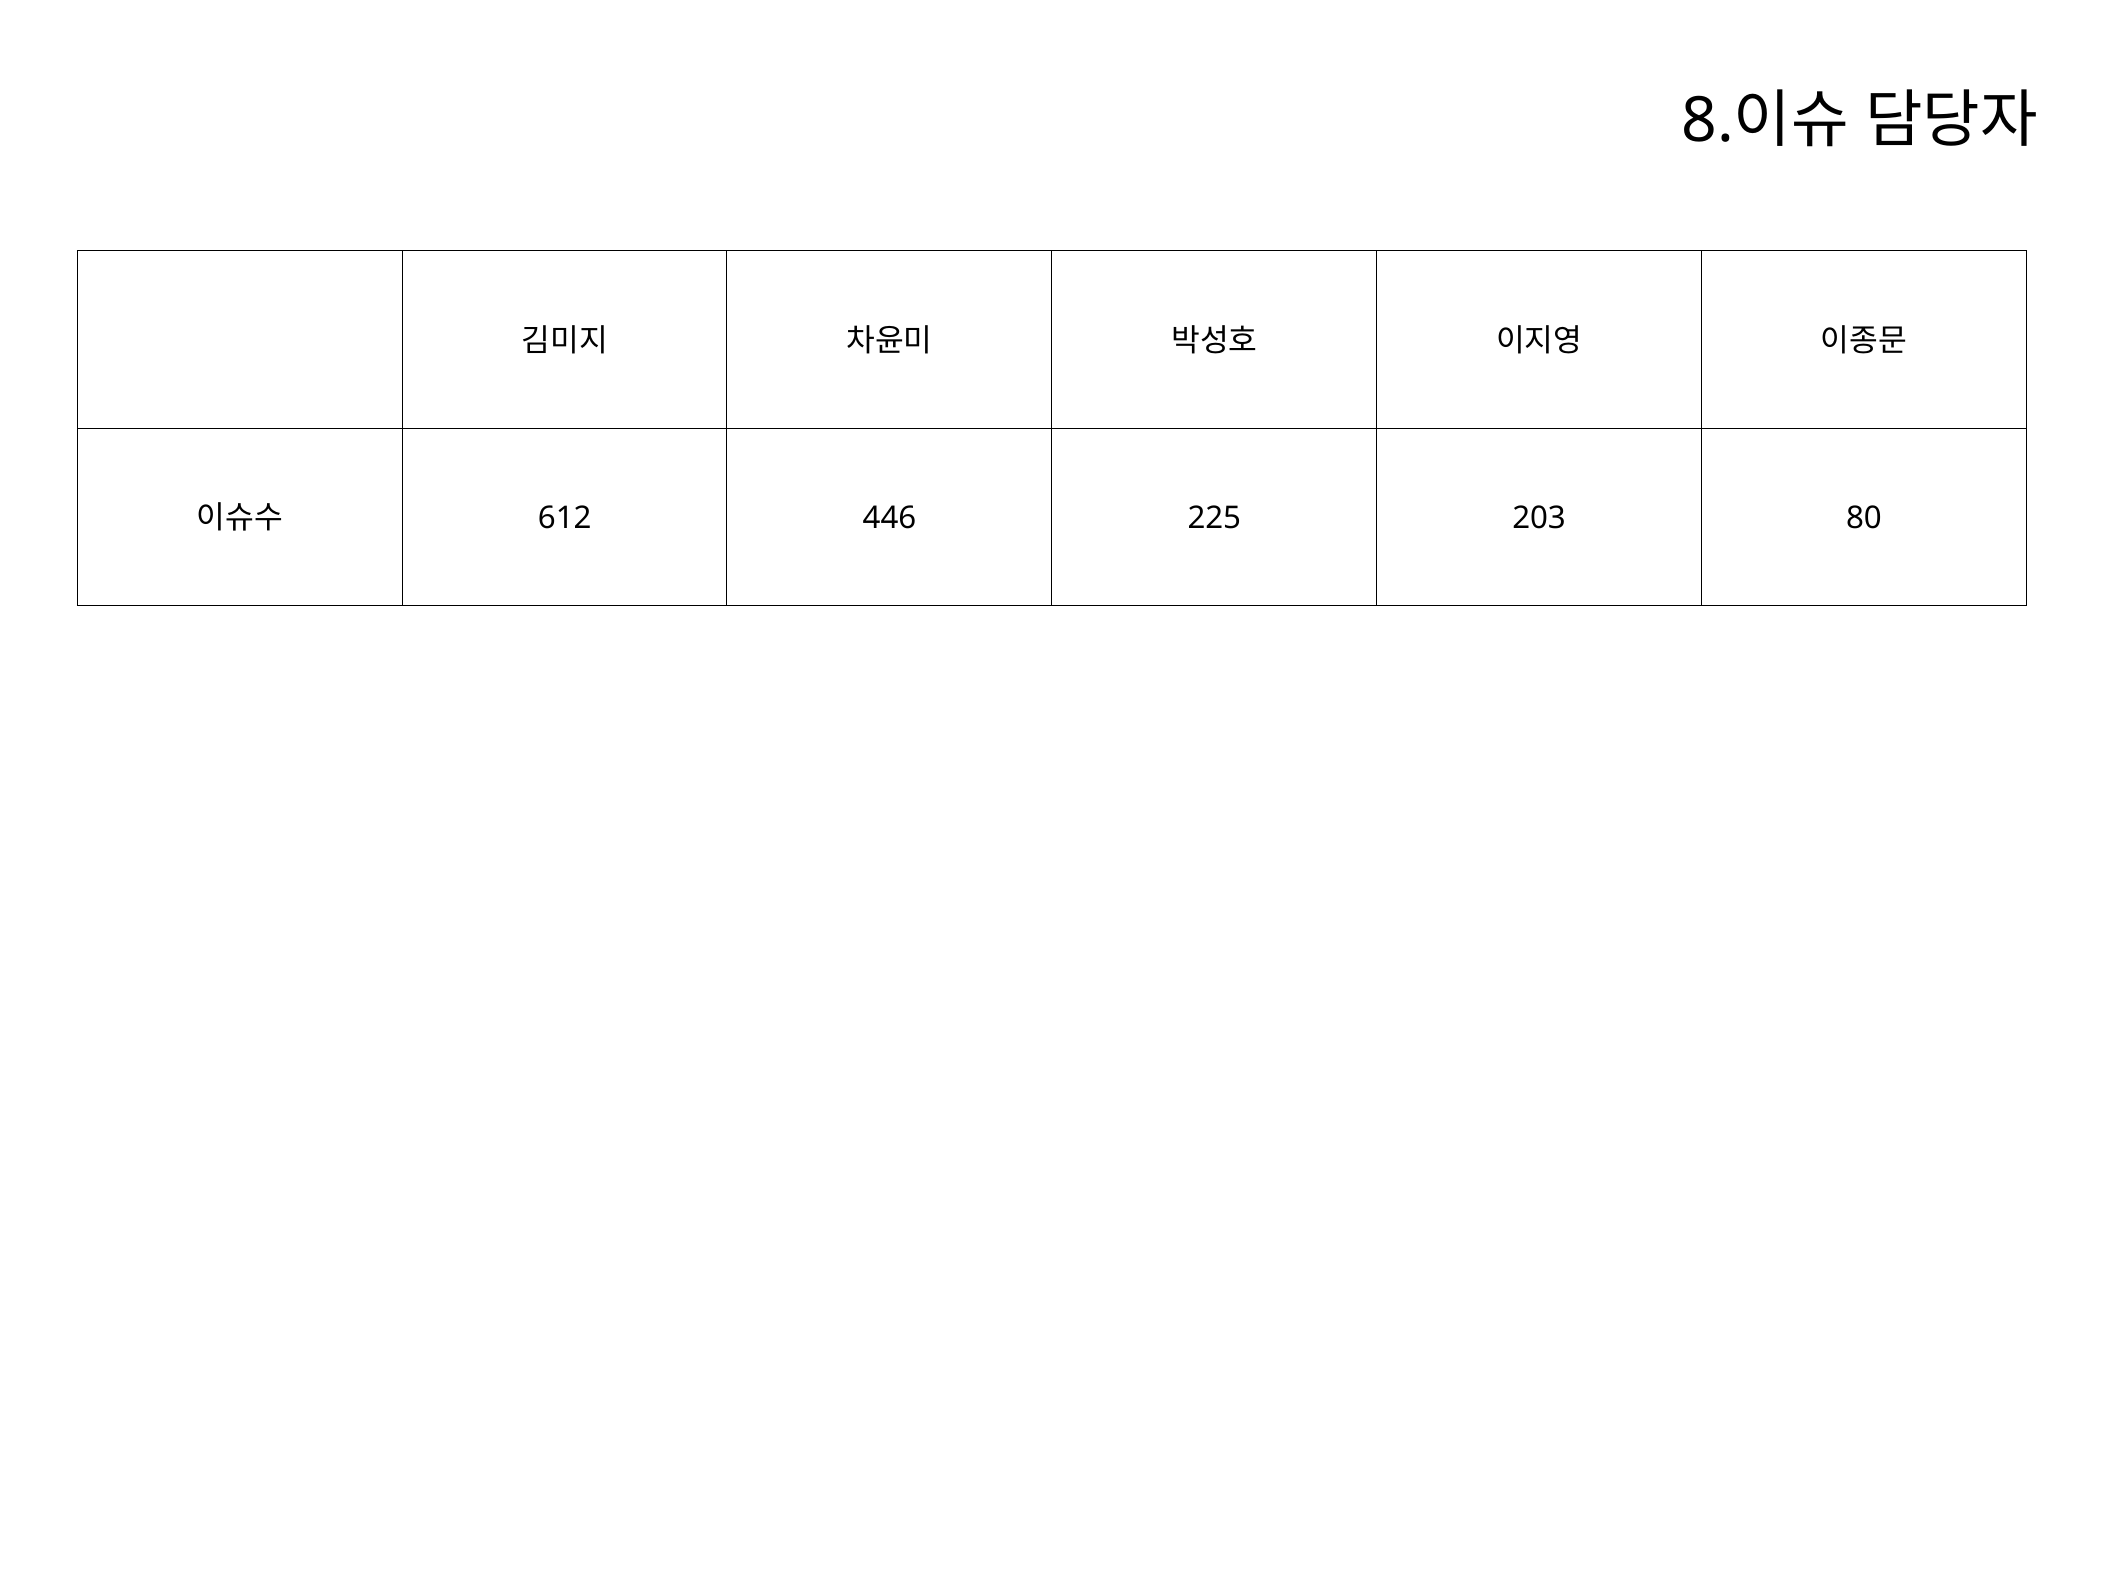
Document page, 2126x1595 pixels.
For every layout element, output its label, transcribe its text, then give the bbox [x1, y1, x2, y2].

table_header 박성호 [1052, 251, 1376, 428]
table_header 차윤미 [727, 251, 1051, 428]
table_header 이지영 [1377, 251, 1701, 428]
table_cell 80 [1702, 429, 2026, 605]
table_cell 203 [1377, 429, 1701, 605]
table_cell 612 [403, 429, 726, 605]
text 8.이슈 담당자 [88, 75, 2037, 160]
table_header 김미지 [403, 251, 726, 428]
table_header [78, 251, 402, 428]
table_cell 446 [727, 429, 1051, 605]
table_cell 225 [1052, 429, 1376, 605]
table_cell 이슈수 [78, 429, 402, 605]
table_header 이종문 [1702, 251, 2026, 428]
